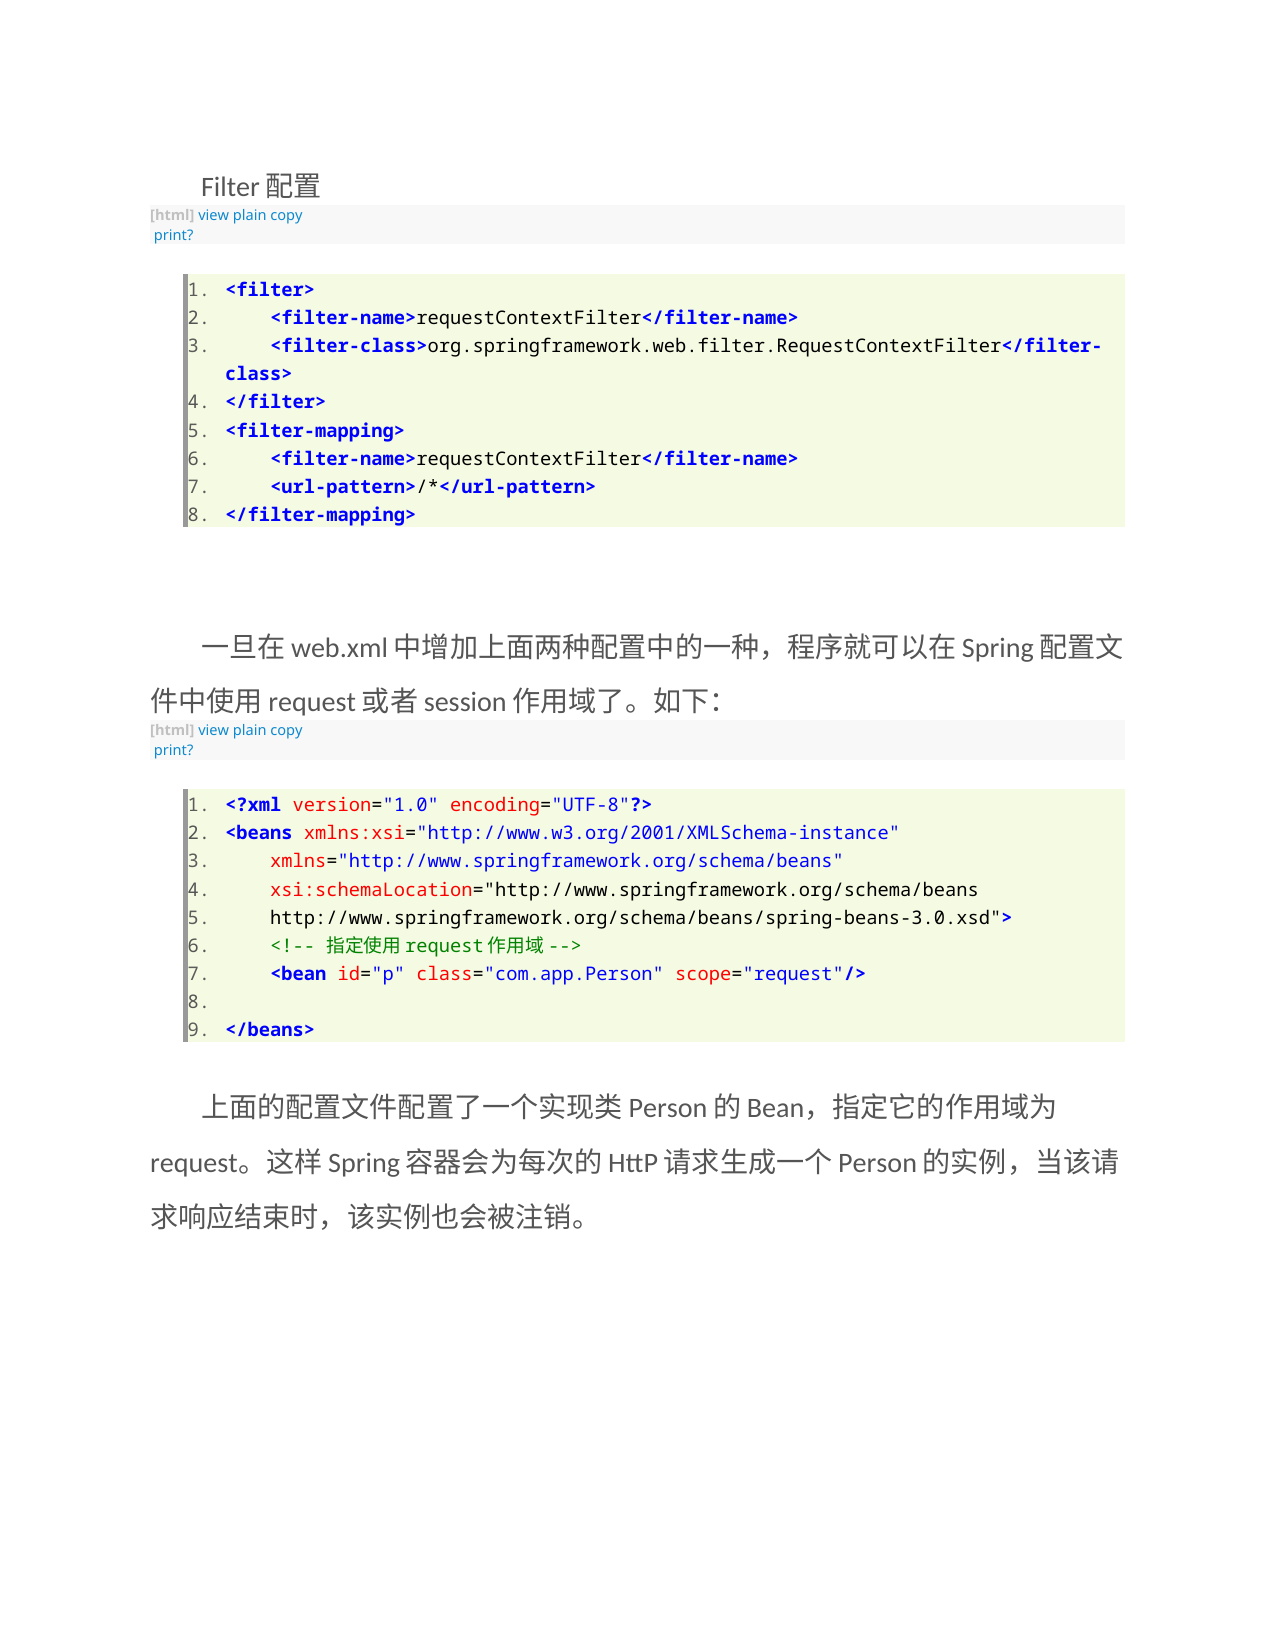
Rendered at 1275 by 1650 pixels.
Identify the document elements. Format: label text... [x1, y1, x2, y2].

list <filter-name>requestContextFilter</filter-name> [188, 302, 1125, 330]
text print? [150, 740, 1125, 760]
text [html] view plain copy [150, 720, 1125, 740]
text Filter配置 [150, 150, 1125, 205]
text [html] view plain copy [150, 205, 1125, 224]
list http://www.springframework.org/schema/beans/spring-beans-3.0.xsd"> [188, 901, 1125, 929]
list <filter-class>org.springframework.web.filter.RequestContextFilter</filter-class> [188, 330, 1125, 386]
list <filter-mapping> [188, 414, 1125, 442]
list </filter-mapping> [188, 499, 1125, 527]
text print? [150, 224, 1125, 244]
list xsi:schemaLocation="http://www.springframework.org/schema/beans [188, 873, 1125, 901]
list <filter> [188, 274, 1125, 302]
list </beans> [188, 1014, 1125, 1042]
list <?xml version="1.0" encoding="UTF-8"?> [188, 789, 1125, 817]
list </filter> [188, 386, 1125, 414]
list <filter-name>requestContextFilter</filter-name> [188, 442, 1125, 471]
text 上面的配置文件配置了一个实现类Person的Bean，指定它的作用域为request。这样Spring容器会为每次的HttP请求生成一个Person的实例，当该请求响应结束时，该实例也会被注销。 [150, 1071, 1125, 1235]
text 一旦在web.xml中增加上面两种配置中的一种，程序就可以在Spring配置文件中使用request或者session作用域了。如下： [150, 611, 1125, 720]
list xmlns="http://www.springframework.org/schema/beans" [188, 845, 1125, 873]
list <beans xmlns:xsi="http://www.w3.org/2001/XMLSchema-instance" [188, 817, 1125, 845]
list <!-- 指定使用request作用域 --> [188, 929, 1125, 958]
list <bean id="p" class="com.app.Person" scope="request"/> [188, 958, 1125, 986]
list <url-pattern>/*</url-pattern> [188, 471, 1125, 499]
